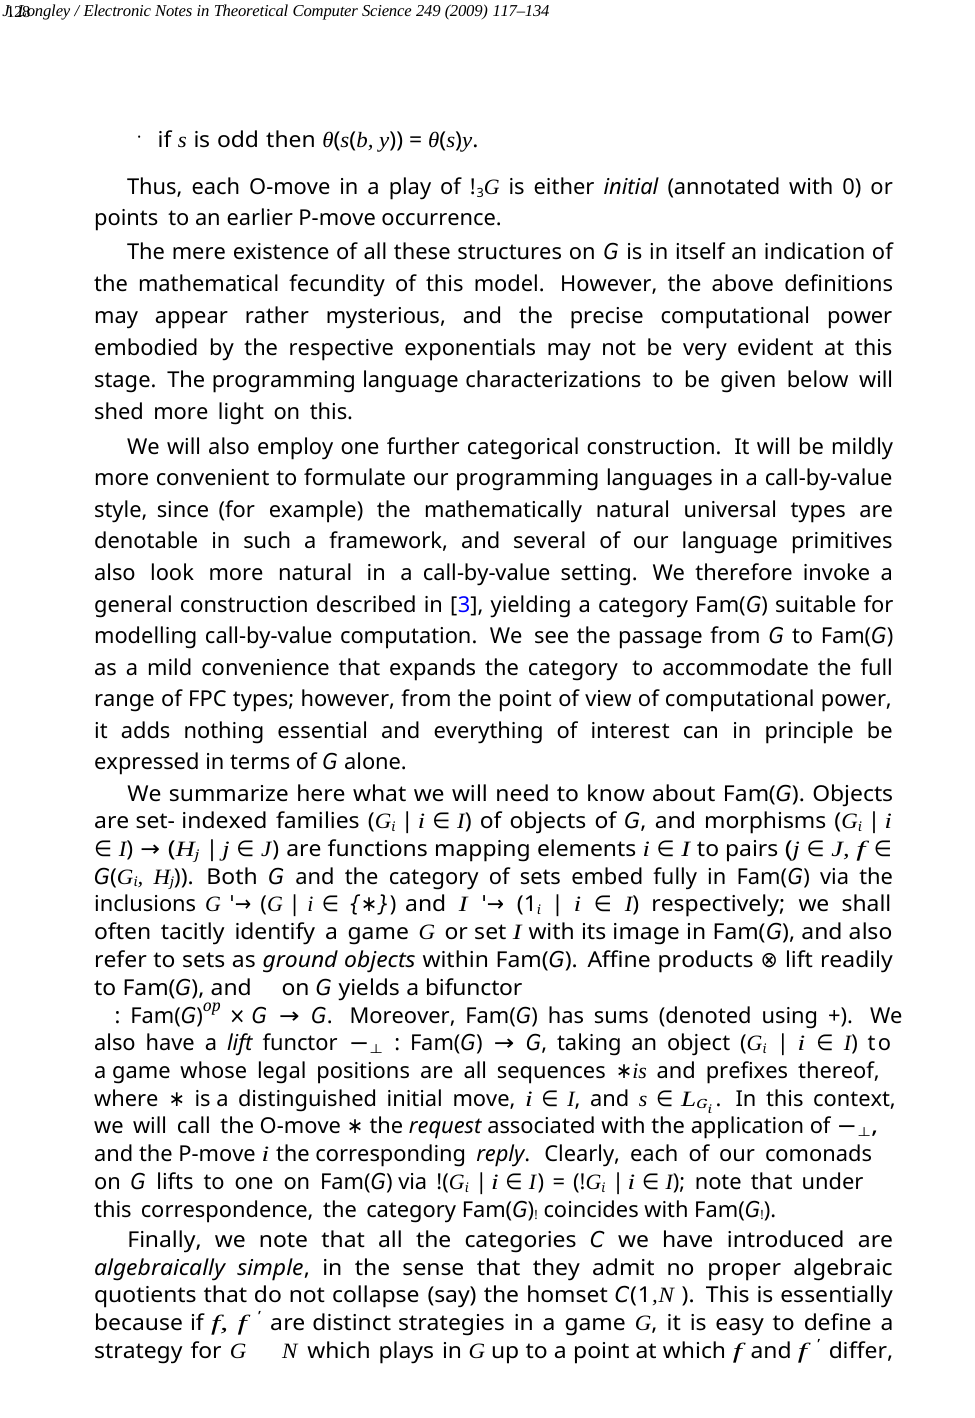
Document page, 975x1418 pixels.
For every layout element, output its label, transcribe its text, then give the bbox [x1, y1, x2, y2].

text We summarize here what we will need to know about Fam(G). Objects are set- indexed families (Gi | i ∈ I) of objects of G, and morphisms (Gi | i ∈ I) → (Hj | j ∈ J) are functions mapping elements i ∈ I to pairs (j ∈ J, f ∈ G(Gi, Hj)). Both G and the category of sets embed fully in Fam(G) via the inclusions G '→ (G | i ∈ {∗}) and I '→ (1i | i ∈ I) respectively; we shall often tacitly identify a game G or set I with its image in Fam(G), and also refer to sets as ground objects within Fam(G). Affine products ⊗ lift readily to Fam(G), and on G yields a bifunctor [94, 779, 893, 1001]
text : Fam(G)op × G → G. Moreover, Fam(G) has sums (denoted using +). We also have a lift functor −⊥ : Fam(G) → G, taking an object (Gi | i ∈ I) to a game whose legal positions are all sequences ∗is and prefixes thereof, where ∗ is a distinguished initial move, i ∈ I, and s ∈ LGi . In this context, we will call the O-move ∗ the request associated with the application of −⊥, and the P-move i the corresponding reply. Clearly, each of our comonads on G lifts to one on Fam(G) via !(Gi | i ∈ I) = (!Gi | i ∈ I); note that under this correspondence, the category Fam(G)! coincides with Fam(G!). [94, 1001, 903, 1223]
list if s is odd then θ(s(b, y)) = θ(s)y. [137, 124, 914, 154]
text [94, 1225, 893, 1364]
text We will also employ one further categorical construction. It will be mildly more convenient to formulate our programming languages in a call-by-value style, since (for example) the mathematically natural universal types are denotable in such a framework, and several of our language primitives also look more natural in a call-by-value setting. We therefore invoke a general construction described in [3], yielding a category Fam(G) suitable for modelling call-by-value computation. We see the passage from G to Fam(G) as a mild convenience that expands the category to accommodate the full range of FPC types; however, from the point of view of computational power, it adds nothing essential and everything of interest can in principle be expressed in terms of G alone. [94, 431, 893, 776]
text Thus, each O-move in a play of !3G is either initial (annotated with 0) or points to an earlier P-move occurrence. [94, 171, 893, 232]
text The mere existence of all these structures on G is in itself an indication of the mathematical fecundity of this model. However, the above definitions may appear rather mysterious, and the precise computational power embodied by the respective exponentials may not be very evident at this stage. The programming language characterizations to be given below will shed more light on this. [94, 236, 893, 426]
